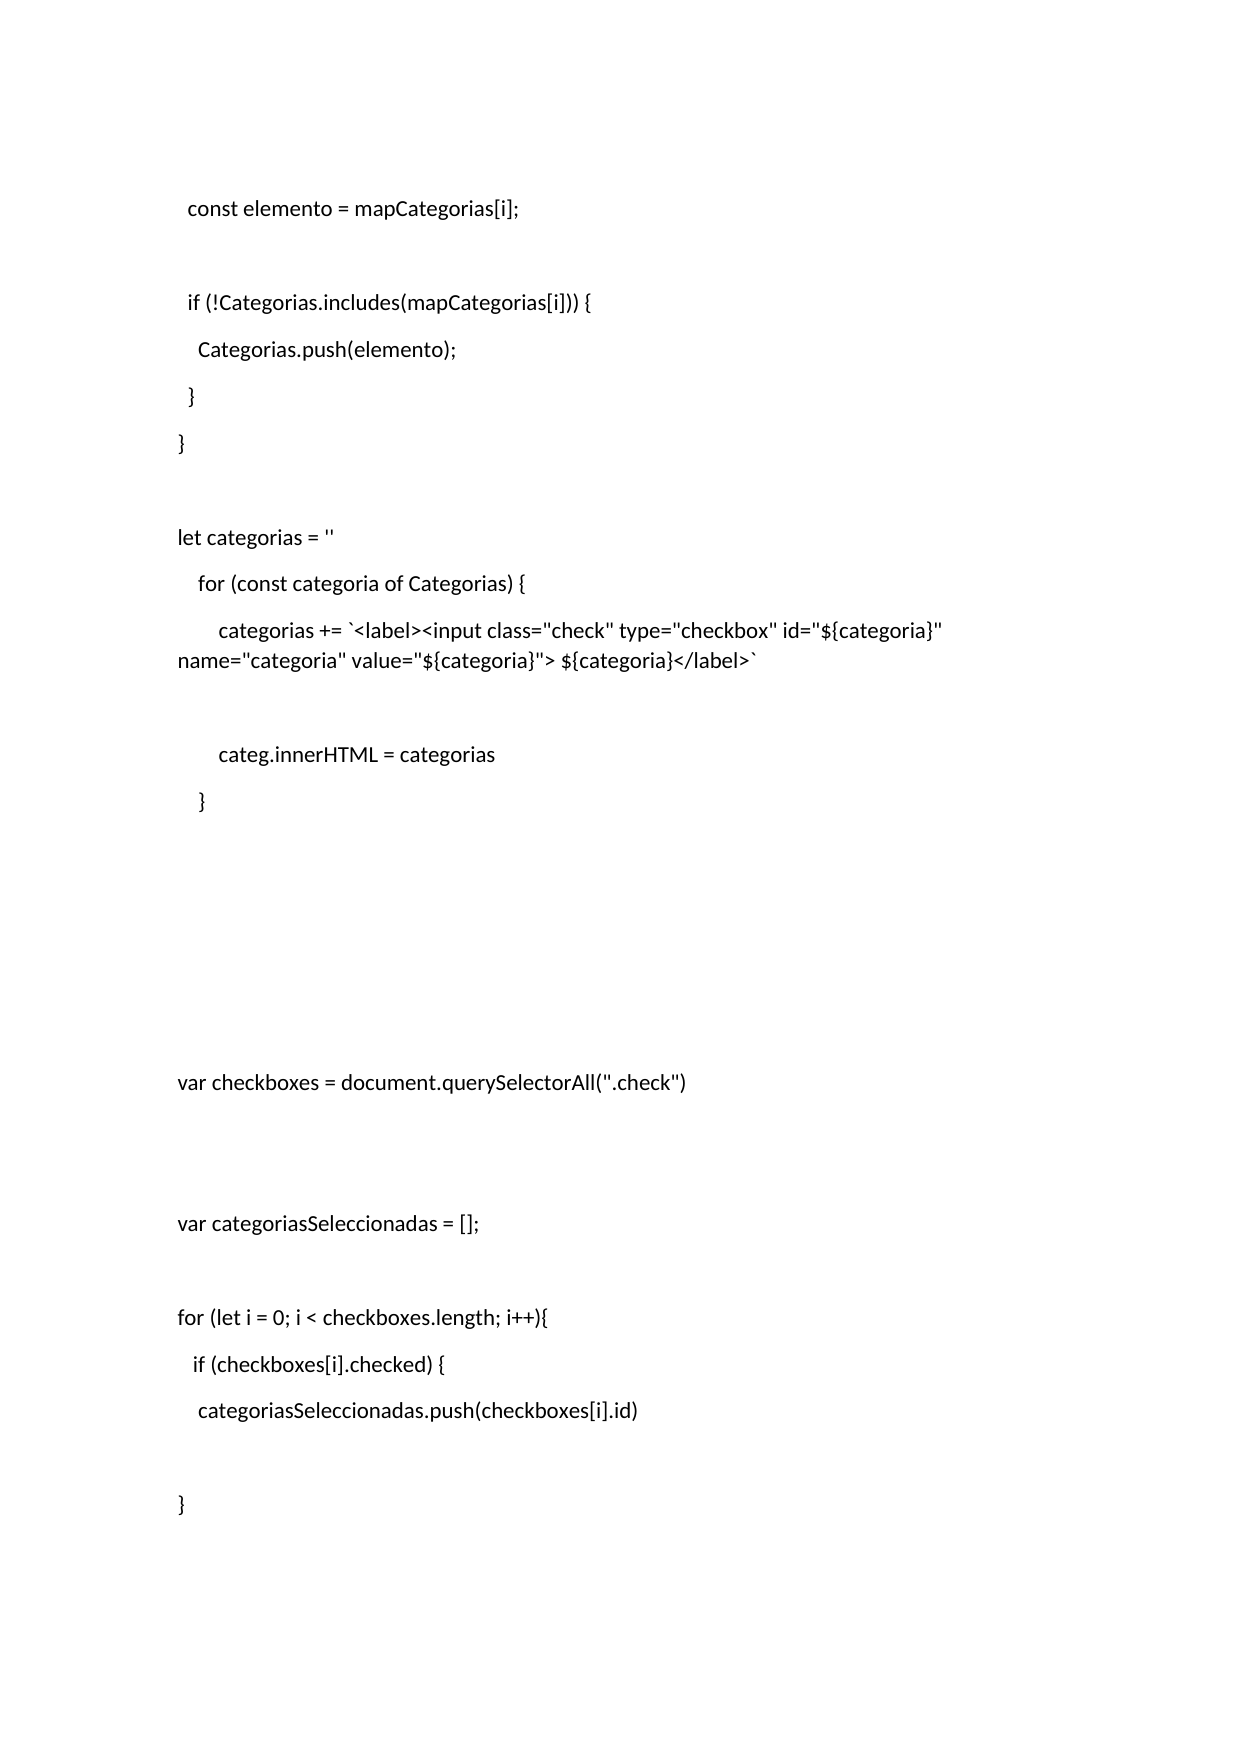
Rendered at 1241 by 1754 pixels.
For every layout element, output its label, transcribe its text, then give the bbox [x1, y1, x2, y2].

text if (checkboxes[i].checked) { [177, 1350, 1063, 1378]
text Categorias.push(elemento); [177, 335, 1063, 363]
text } [177, 382, 1063, 410]
text categ.innerHTML = categorias [177, 740, 1063, 768]
text categoriasSeleccionadas.push(checkboxes[i].id) [177, 1397, 1063, 1424]
text let categorias = '' [177, 523, 1063, 551]
text var checkboxes = document.querySelectorAll(".check") [177, 1068, 1063, 1096]
text var categoriasSeleccionadas = []; [177, 1209, 1063, 1237]
text } [177, 787, 1063, 815]
text if (!Categorias.includes(mapCategorias[i])) { [177, 288, 1063, 316]
text } [177, 1490, 1063, 1518]
text } [177, 429, 1063, 457]
text for (let i = 0; i < checkboxes.length; i++){ [177, 1303, 1063, 1331]
text categorias += `<label><input class="check" type="checkbox" id="${categoria}" name="categoria" value="${categoria}"> ${categoria}</label>` [177, 616, 1063, 674]
text for (const categoria of Categorias) { [177, 569, 1063, 597]
text const elemento = mapCategorias[i]; [177, 194, 1063, 222]
